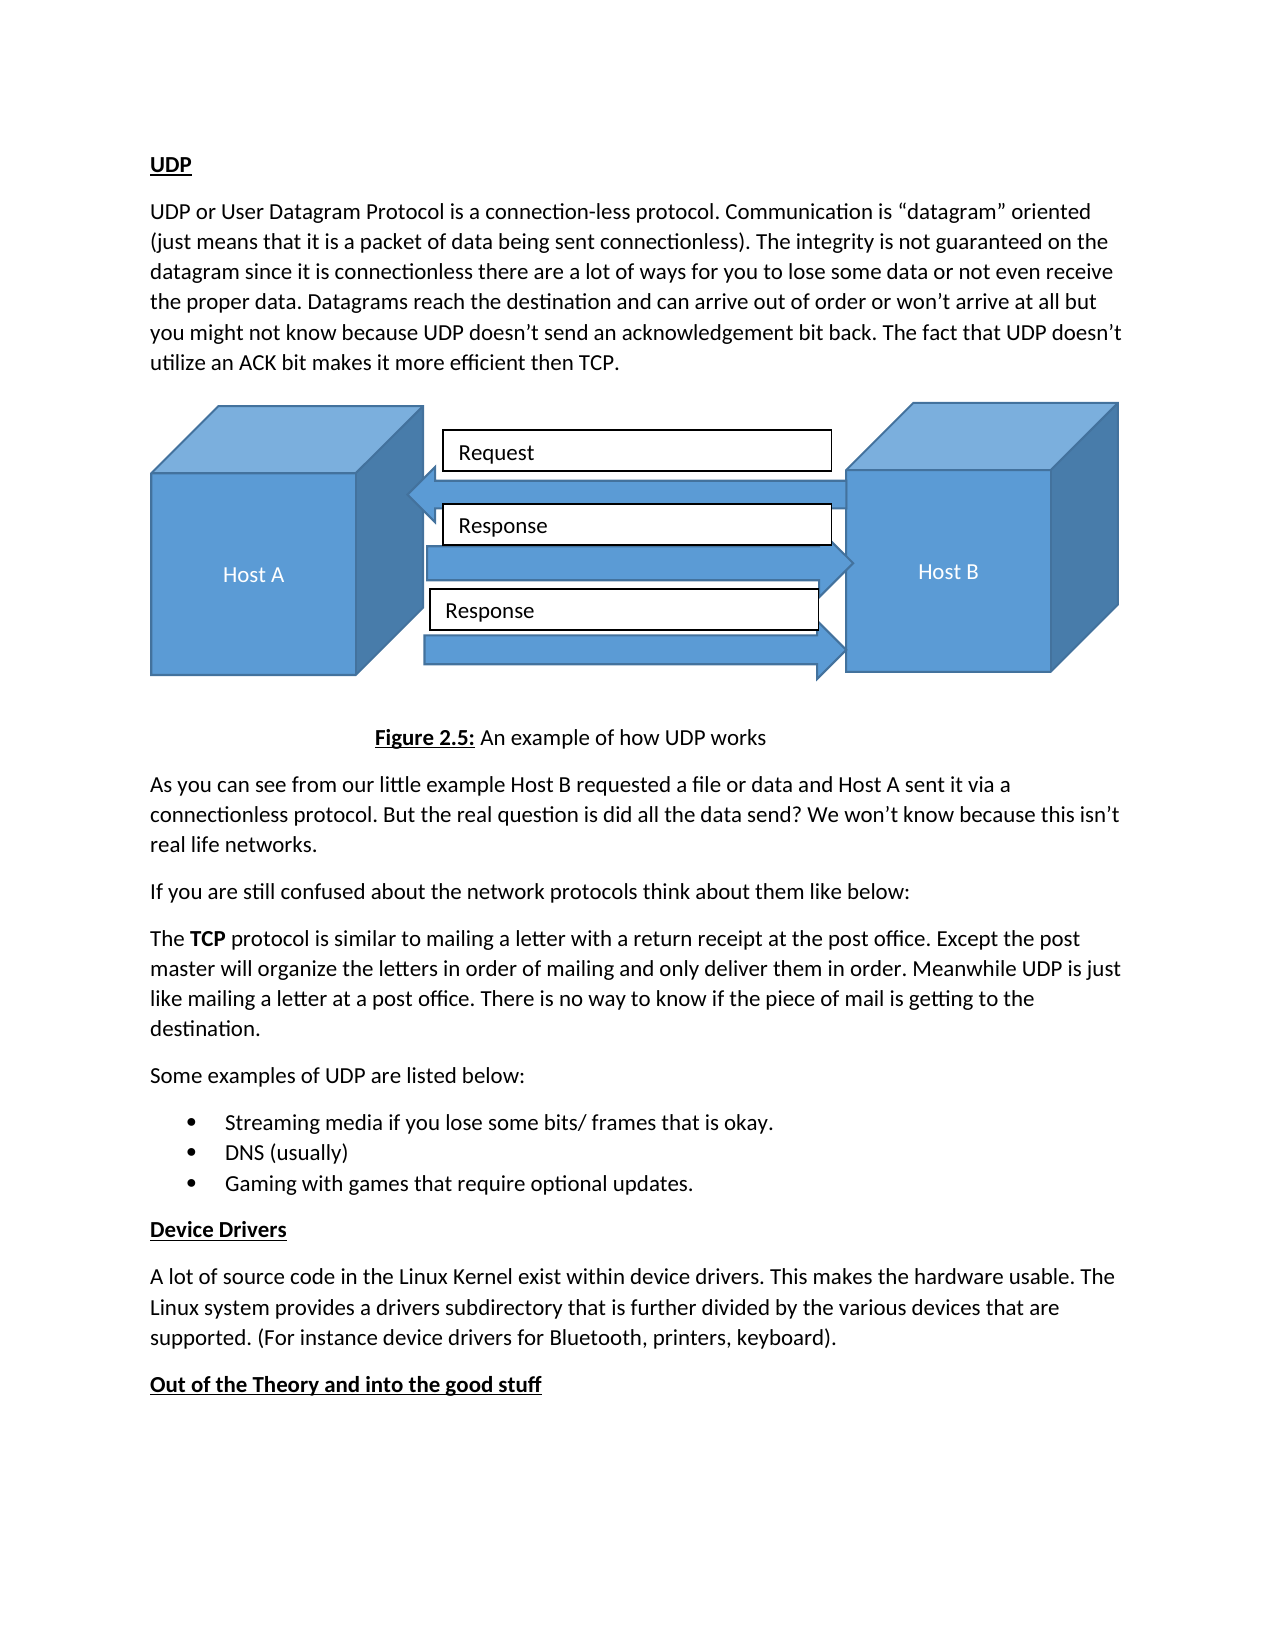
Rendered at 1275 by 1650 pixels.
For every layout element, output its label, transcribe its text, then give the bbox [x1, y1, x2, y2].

text As you can see from our little example Host B requested a file or data and Host A sent it via a connectionless protocol. But the real question is did all the data send? We won’t know because this isn’t real life networks. [150, 770, 1125, 858]
text Out of the Theory and into the good stuff [150, 1370, 1125, 1398]
list DNS (usually) [187, 1138, 1125, 1167]
text The TCP protocol is similar to mailing a letter with a return receipt at the post office. Except the post master will organize the letters in order of mailing and only deliver them in order. Meanwhile UDP is just like mailing a letter at a post office. There is no way to know if the piece of mail is getting to the destination. [150, 924, 1125, 1043]
text Device Drivers [150, 1216, 1125, 1244]
list Streaming media if you lose some bits/ frames that is okay. [187, 1108, 1125, 1136]
text Figure 2.5: An example of how UDP works [300, 723, 1125, 751]
text A lot of source code in the Linux Kernel exist within device drivers. This makes the hardware usable. The Linux system provides a drivers subdirectory that is further divided by the various devices that are supported. (For instance device drivers for Bluetooth, printers, keyboard). [150, 1262, 1125, 1351]
text Some examples of UDP are listed below: [150, 1061, 1125, 1089]
list Gaming with games that require optional updates. [187, 1169, 1125, 1197]
text If you are still confused about the network protocols think about them like below: [150, 877, 1125, 905]
text UDP [150, 150, 1125, 178]
text UDP or User Datagram Protocol is a connection-less protocol. Communication is “datagram” oriented (just means that it is a packet of data being sent connectionless). The integrity is not guaranteed on the datagram since it is connectionless there are a lot of ways for you to lose some data or not even receive the proper data. Datagrams reach the destination and can arrive out of order or won’t arrive at all but you might not know because UDP doesn’t send an acknowledgement bit back. The fact that UDP doesn’t utilize an ACK bit makes it more efficient then TCP. [150, 197, 1125, 376]
